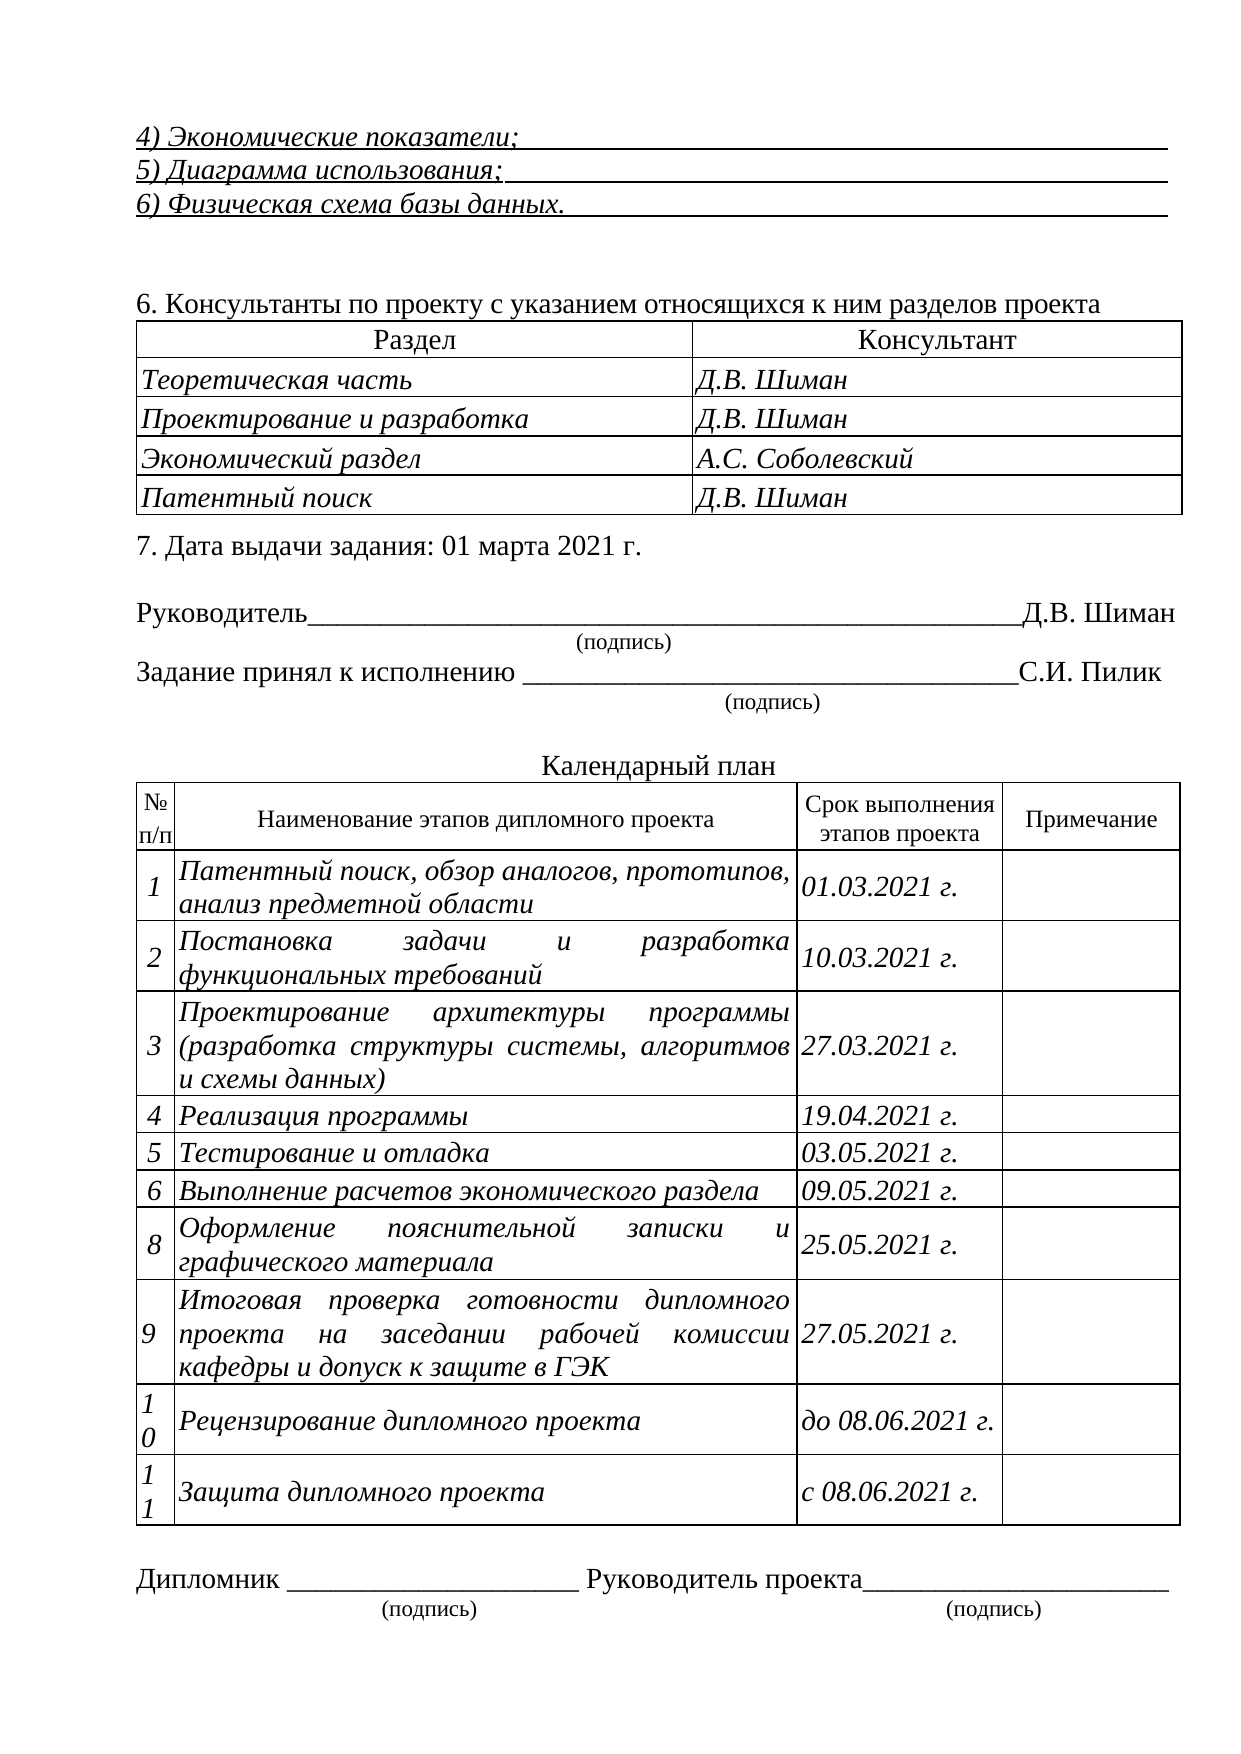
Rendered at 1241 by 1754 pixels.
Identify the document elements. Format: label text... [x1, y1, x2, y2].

table_cell А.С. Соболевский [693, 437, 1181, 474]
table_cell 6 [137, 1171, 174, 1206]
table_cell 3 [137, 992, 174, 1095]
table_cell Теоретическая часть [137, 358, 692, 396]
table_cell [1003, 921, 1179, 990]
table_cell Патентный поиск [137, 476, 692, 513]
table_header Наименование этапов дипломного проекта [175, 783, 796, 849]
table_header № п/п [137, 783, 174, 849]
table_cell [1003, 1133, 1179, 1169]
text 6) Физическая схема базы данных. [136, 186, 1181, 219]
text Дипломник ____________________ Руководитель проекта_____________________ [136, 1561, 1181, 1595]
text Задание принял к исполнению __________________________________С.И. Пилик [136, 654, 1181, 688]
table_cell [1003, 1208, 1179, 1278]
table_cell Д.В. Шиман [693, 397, 1181, 435]
table_cell Проектирование и разработка [137, 397, 692, 435]
table_cell 25.05.2021 г. [798, 1208, 1002, 1278]
table_cell [1003, 1385, 1179, 1453]
table_cell [1003, 851, 1179, 920]
table_cell Реализация программы [175, 1096, 796, 1132]
table_cell 9 [137, 1280, 174, 1383]
text 5) Диаграмма использования; [136, 152, 1181, 186]
text Календарный план [136, 748, 1181, 782]
table_cell Защита дипломного проекта [175, 1455, 796, 1524]
table_cell Д.В. Шиман [693, 358, 1181, 396]
table_cell 1 [137, 851, 174, 920]
table_cell с 08.06.2021 г. [798, 1455, 1002, 1524]
table_cell 5 [137, 1133, 174, 1169]
text 7. Дата выдачи задания: 01 марта 2021 г. [136, 528, 1181, 561]
table_cell Тестирование и отладка [175, 1133, 796, 1169]
table_cell до 08.06.2021 г. [798, 1385, 1002, 1453]
text 6. Консультанты по проекту с указанием относящихся к ним разделов проекта [136, 287, 1181, 320]
table_cell Оформление пояснительной записки и графического материала [175, 1208, 796, 1278]
table_cell 27.03.2021 г. [798, 992, 1002, 1095]
table_cell [1003, 992, 1179, 1095]
table_cell 01.03.2021 г. [798, 851, 1002, 920]
table_cell Патентный поиск, обзор аналогов, прототипов, анализ предметной области [175, 851, 796, 920]
table_cell 4 [137, 1096, 174, 1132]
table_cell 03.05.2021 г. [798, 1133, 1002, 1169]
text (подпись) [136, 628, 1181, 654]
table_cell [1003, 1280, 1179, 1383]
table_cell 27.05.2021 г. [798, 1280, 1002, 1383]
table_header Раздел [137, 322, 692, 356]
table_cell 8 [137, 1208, 174, 1278]
table_cell Экономический раздел [137, 437, 692, 474]
table_cell 10.03.2021 г. [798, 921, 1002, 990]
text (подпись) [136, 688, 1181, 714]
table_cell 11 [137, 1455, 174, 1524]
table_header Примечание [1003, 783, 1179, 849]
table_cell Выполнение расчетов экономического раздела [175, 1171, 796, 1206]
table_cell Проектирование архитектуры программы (разработка структуры системы, алгоритмов и схемы данных) [175, 992, 796, 1095]
table_cell Рецензирование дипломного проекта [175, 1385, 796, 1453]
table_cell [1003, 1171, 1179, 1206]
table_cell 09.05.2021 г. [798, 1171, 1002, 1206]
table_cell Постановка задачи и разработка функциональных требований [175, 921, 796, 990]
table_cell Д.В. Шиман [693, 476, 1181, 513]
table_cell [1003, 1096, 1179, 1132]
text Руководитель_________________________________________________Д.В. Шиман [136, 595, 1181, 628]
table_cell 10 [137, 1385, 174, 1453]
table_cell [1003, 1455, 1179, 1524]
table_cell Итоговая проверка готовности дипломного проекта на заседании рабочей комиссии кафедры и допуск к защите в ГЭК [175, 1280, 796, 1383]
table_cell 19.04.2021 г. [798, 1096, 1002, 1132]
text (подпись) (подпись) [136, 1595, 1181, 1621]
table_header Консультант [693, 322, 1181, 356]
table_header Срок выполнения этапов проекта [798, 783, 1002, 849]
text 4) Экономические показатели; [136, 119, 1181, 152]
table_cell 2 [137, 921, 174, 990]
